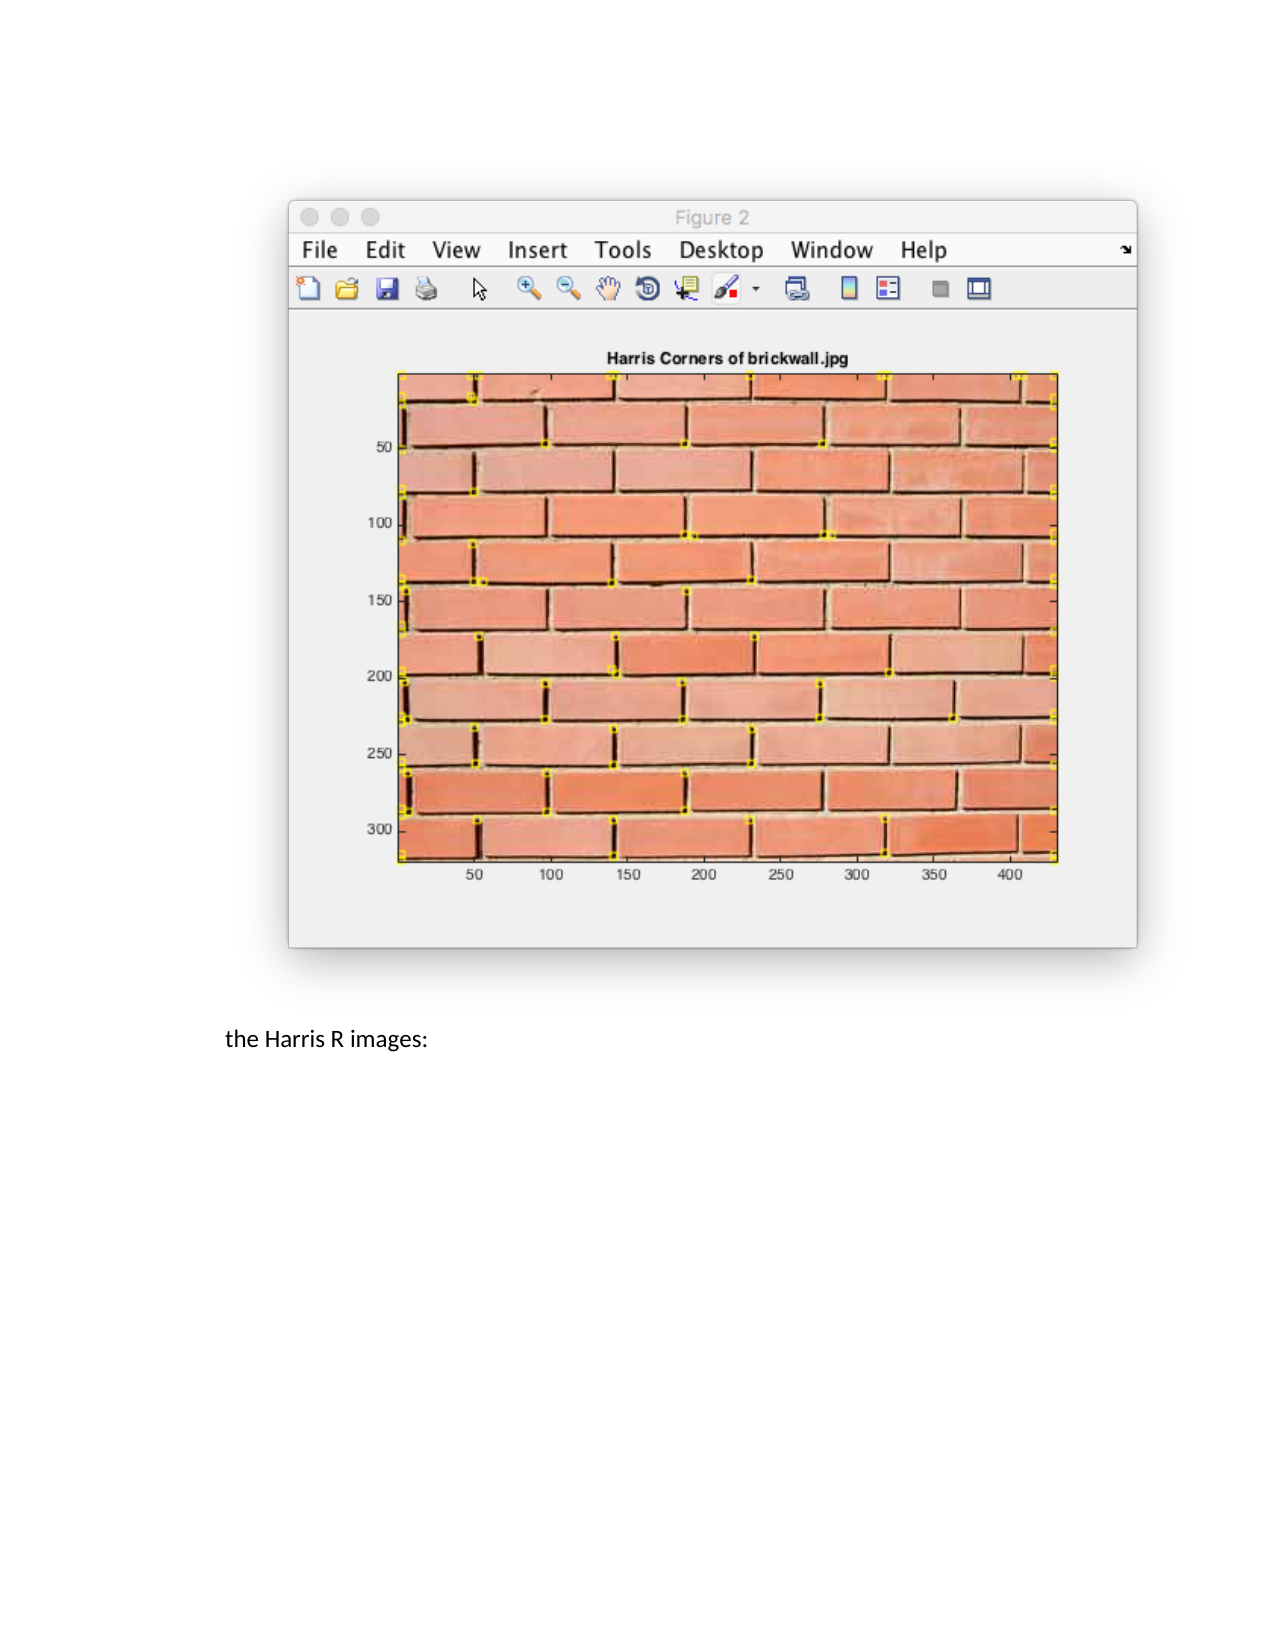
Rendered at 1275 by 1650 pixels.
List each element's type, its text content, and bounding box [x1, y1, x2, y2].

picture [225, 150, 1200, 1024]
list the Harris R images: [225, 1024, 1125, 1054]
